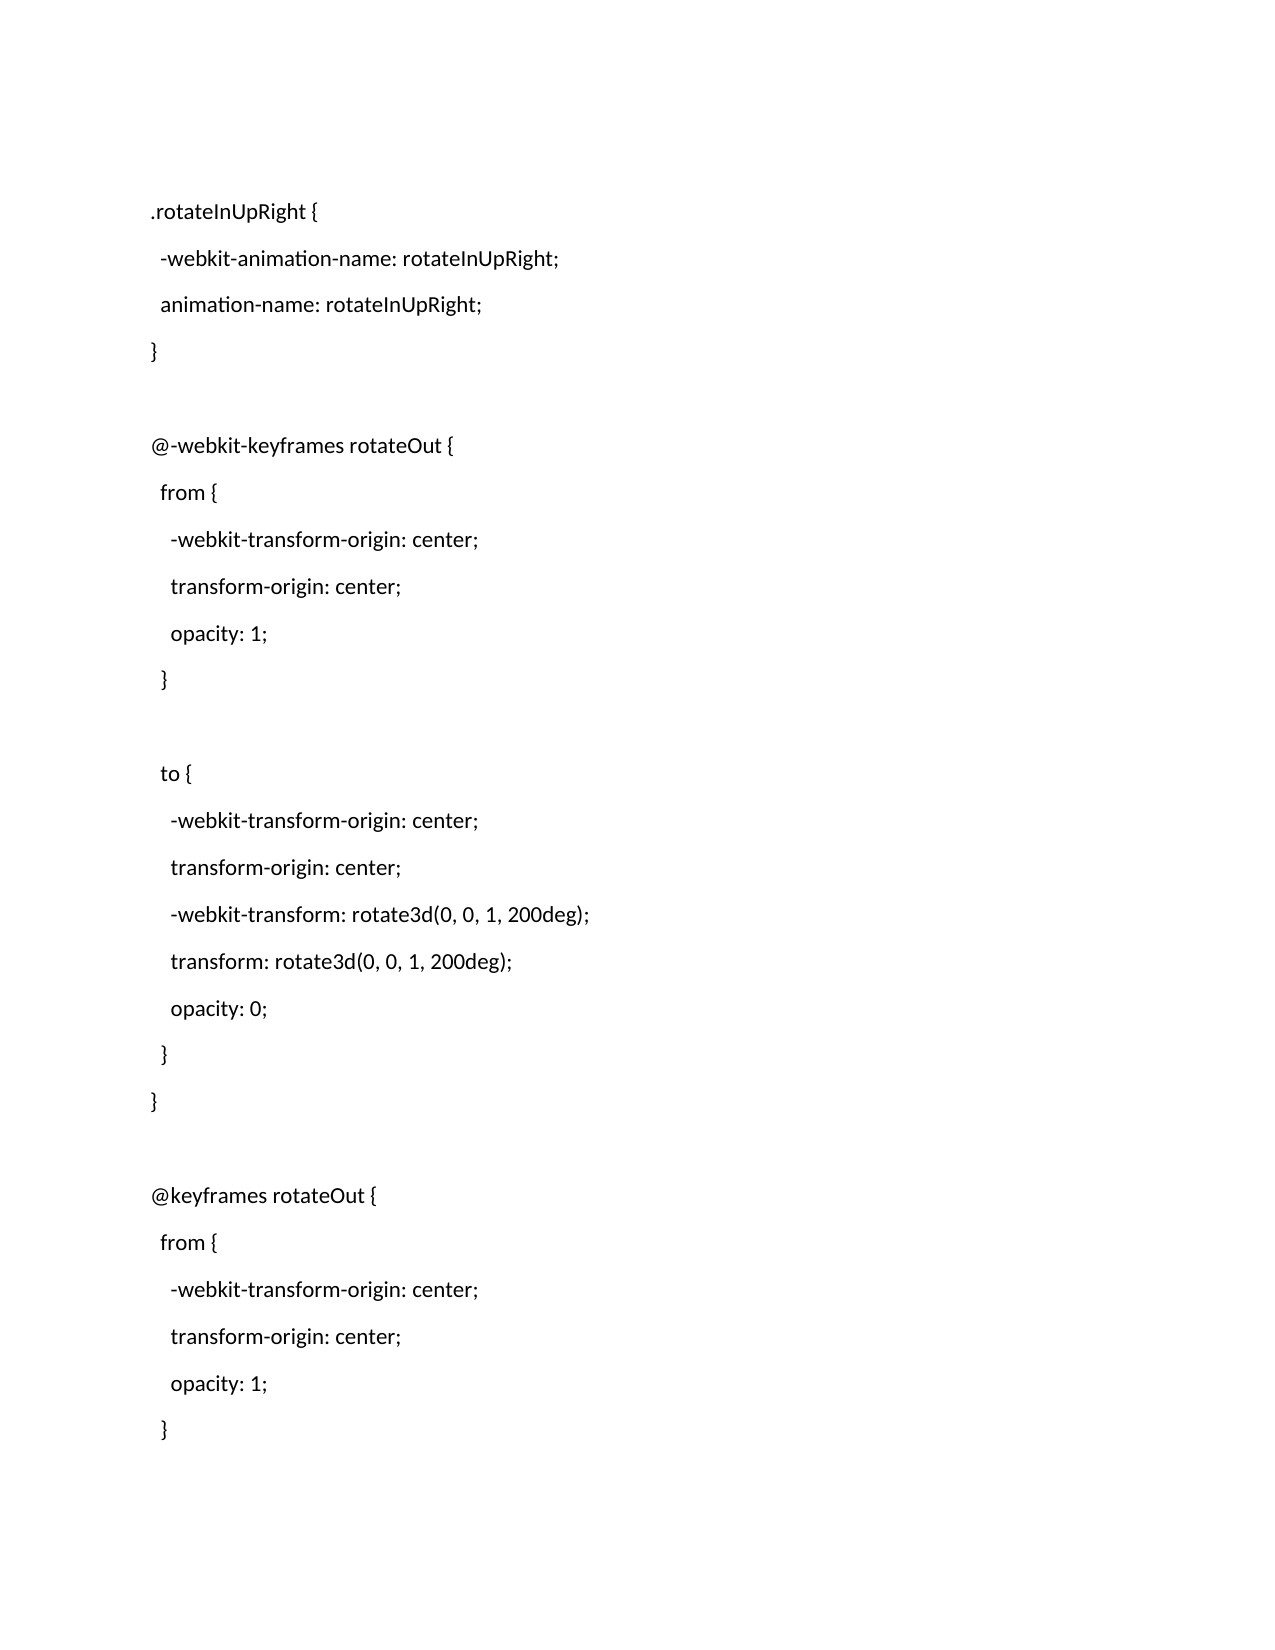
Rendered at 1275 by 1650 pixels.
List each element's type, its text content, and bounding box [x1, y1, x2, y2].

text transform-origin: center; [150, 853, 1125, 881]
text animation-name: rotateInUpRight; [150, 291, 1125, 319]
text } [150, 666, 1125, 694]
text @keyframes rotateOut { [150, 1181, 1125, 1209]
text } [150, 337, 1125, 366]
text -webkit-transform-origin: center; [150, 525, 1125, 553]
text transform-origin: center; [150, 1322, 1125, 1350]
text -webkit-transform: rotate3d(0, 0, 1, 200deg); [150, 900, 1125, 928]
text from { [150, 478, 1125, 506]
text transform: rotate3d(0, 0, 1, 200deg); [150, 947, 1125, 975]
text .rotateInUpRight { [150, 197, 1125, 225]
text transform-origin: center; [150, 572, 1125, 600]
text from { [150, 1228, 1125, 1256]
text } [150, 1041, 1125, 1069]
text -webkit-animation-name: rotateInUpRight; [150, 244, 1125, 272]
text opacity: 1; [150, 619, 1125, 647]
text @-webkit-keyframes rotateOut { [150, 431, 1125, 459]
text -webkit-transform-origin: center; [150, 1275, 1125, 1303]
text opacity: 0; [150, 994, 1125, 1022]
text } [150, 1087, 1125, 1116]
text opacity: 1; [150, 1369, 1125, 1397]
text to { [150, 759, 1125, 787]
text -webkit-transform-origin: center; [150, 806, 1125, 834]
text } [150, 1416, 1125, 1444]
